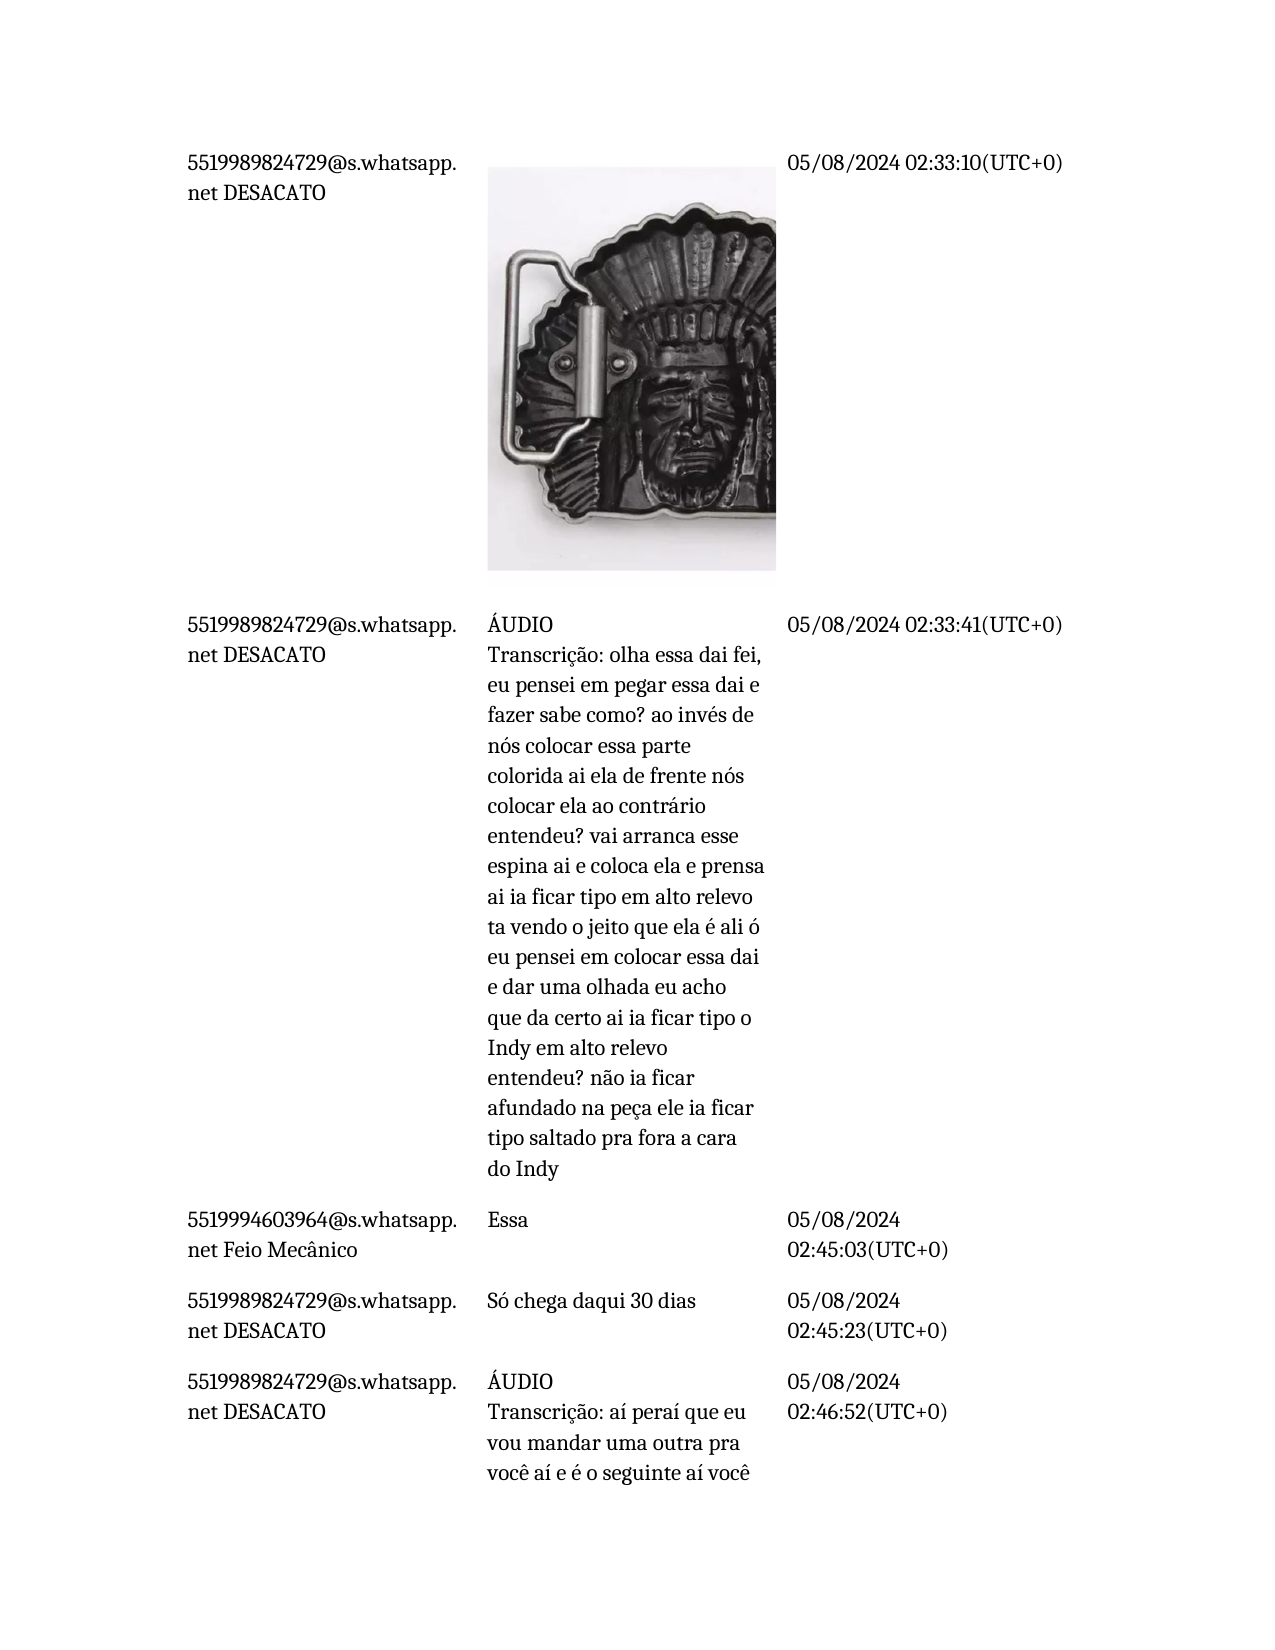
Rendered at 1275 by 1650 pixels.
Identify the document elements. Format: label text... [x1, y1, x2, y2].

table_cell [776, 1369, 1076, 1486]
table_cell 5519994603964@s.whatsapp.net Feio Mecânico [176, 1206, 476, 1288]
table_cell Essa [476, 1206, 776, 1288]
table_cell ÁUDIO Transcrição: olha essa dai fei, eu pensei em pegar essa dai e fazer sabe como? ao invés de nós colocar essa parte colorida ai ela de frente nós colocar ela ao contrário entendeu? vai arranca esse espina ai e coloca ela e prensa ai ia ficar tipo em alto relevo ta vendo o jeito que ela é ali ó eu pensei em colocar essa dai e dar uma olhada eu acho que da certo ai ia ficar tipo o Indy em alto relevo entendeu? não ia ficar afundado na peça ele ia ficar tipo saltado pra fora a cara do Indy [476, 612, 776, 1206]
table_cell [176, 150, 476, 612]
table_cell 5519989824729@s.whatsapp.net DESACATO [176, 612, 476, 1206]
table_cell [476, 1369, 776, 1486]
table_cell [176, 1369, 476, 1486]
picture [487, 150, 777, 587]
table_cell 05/08/2024 02:33:10(UTC+0) [776, 150, 1076, 612]
table_cell [476, 150, 776, 612]
table_cell Só chega daqui 30 dias [476, 1288, 776, 1369]
table_cell 05/08/2024 02:45:23(UTC+0) [776, 1288, 1076, 1369]
table_cell 5519989824729@s.whatsapp.net DESACATO [176, 1288, 476, 1369]
table_cell 05/08/2024 02:33:41(UTC+0) [776, 612, 1076, 1206]
table_cell 05/08/2024 02:45:03(UTC+0) [776, 1206, 1076, 1288]
